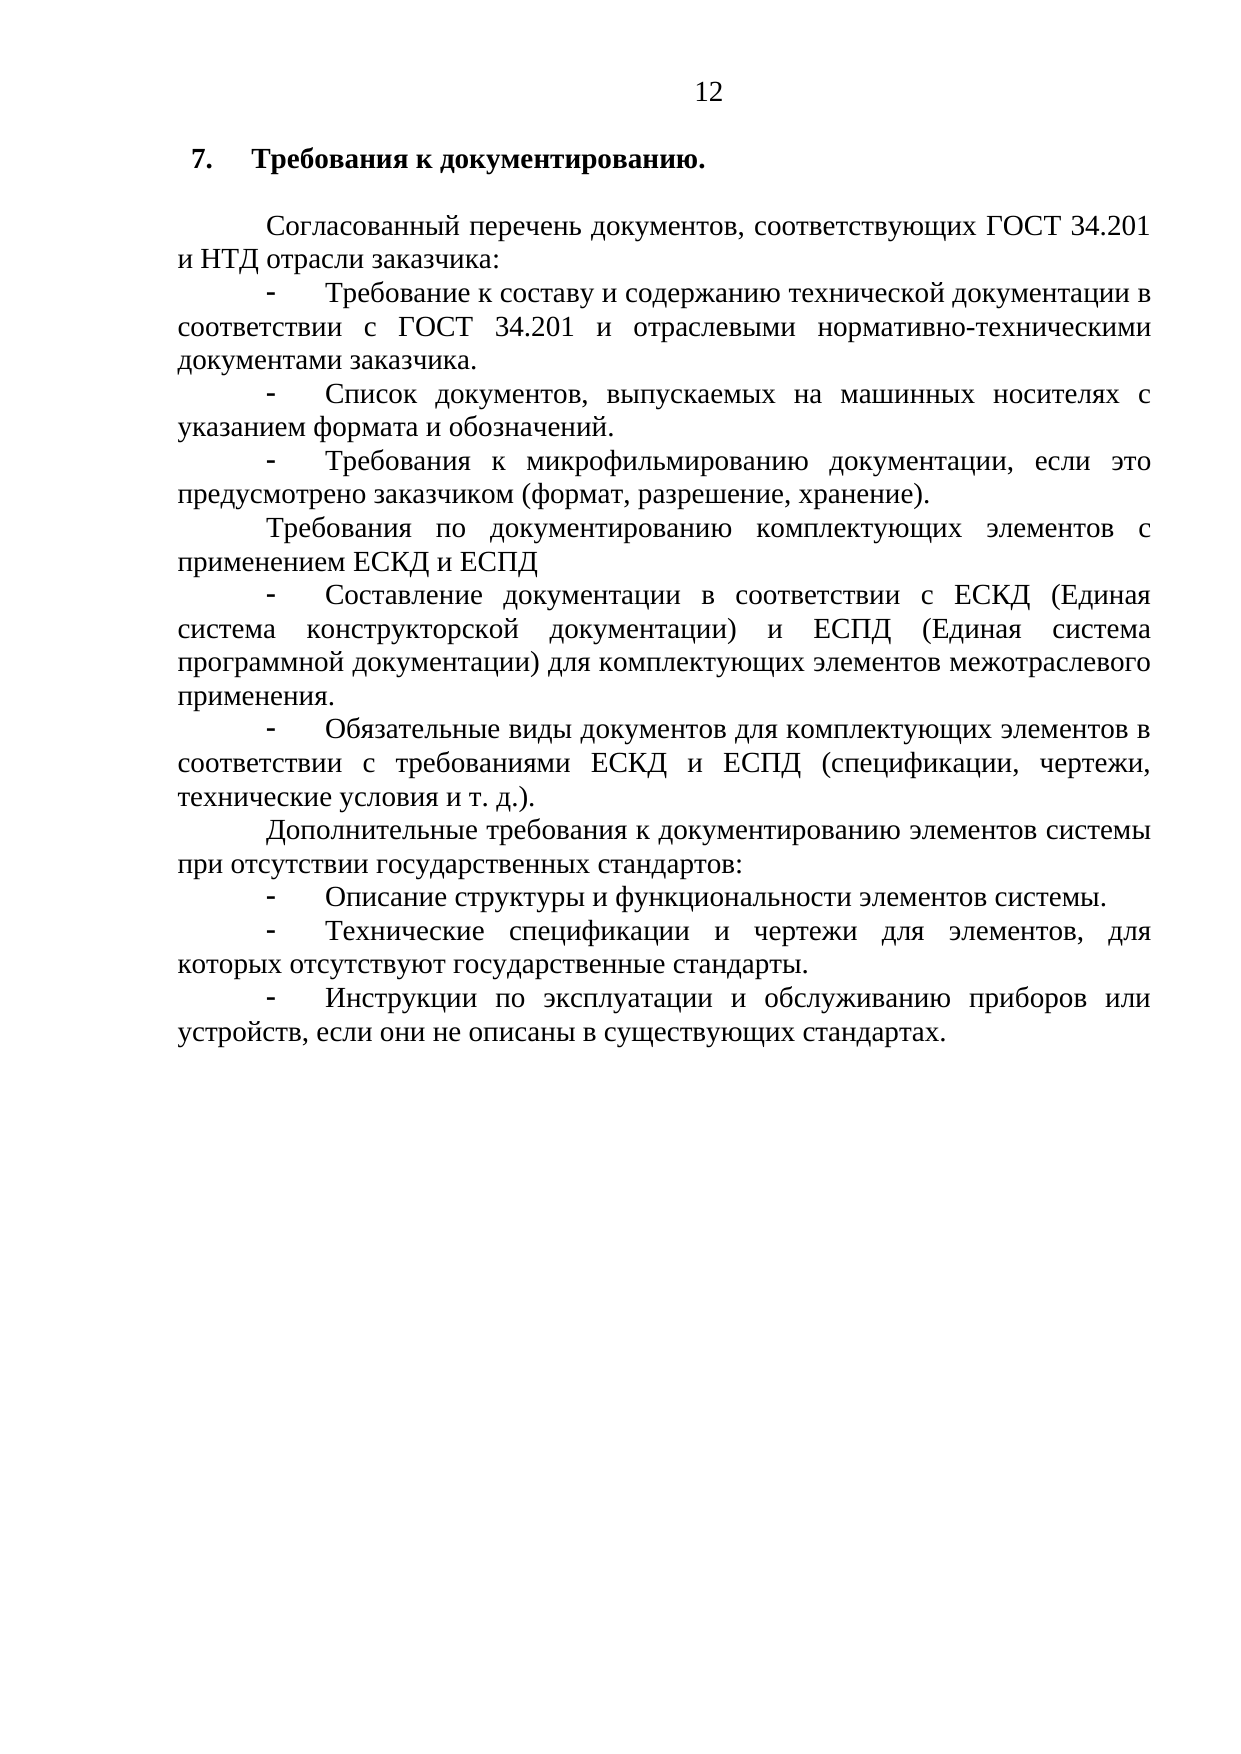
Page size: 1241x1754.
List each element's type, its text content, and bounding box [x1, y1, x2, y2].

text Описание структуры и функциональности элементов системы. [177, 879, 1152, 913]
text Составление документации в соответствии с ЕСКД (Единая система конструкторской документации) и ЕСПД (Единая система программной документации) для комплектующих элементов межотраслевого применения. [177, 577, 1152, 711]
text Обязательные виды документов для комплектующих элементов в соответствии с требованиями ЕСКД и ЕСПД (спецификации, чертежи, технические условия и т. д.). [177, 711, 1152, 812]
text Инструкции по эксплуатации и обслуживанию приборов или устройств, если они не описаны в существующих стандартах. [177, 980, 1152, 1047]
text Требования к микрофильмированию документации, если это предусмотрено заказчиком (формат, разрешение, хранение). [177, 443, 1152, 510]
text Требования по документированию комплектующих элементов с применением ЕСКД и ЕСПД [177, 510, 1152, 577]
text Дополнительные требования к документированию элементов системы при отсутствии государственных стандартов: [177, 812, 1152, 879]
text Технические спецификации и чертежи для элементов, для которых отсутствуют государственные стандарты. [177, 913, 1152, 980]
list Требования к документированию. [177, 141, 1152, 174]
text Согласованный перечень документов, соответствующих ГОСТ 34.201 и НТД отрасли заказчика: [177, 208, 1152, 275]
text Требование к составу и содержанию технической документации в соответствии с ГОСТ 34.201 и отраслевыми нормативно-техническими документами заказчика. [177, 275, 1152, 376]
text Список документов, выпускаемых на машинных носителях с указанием формата и обозначений. [177, 376, 1152, 443]
